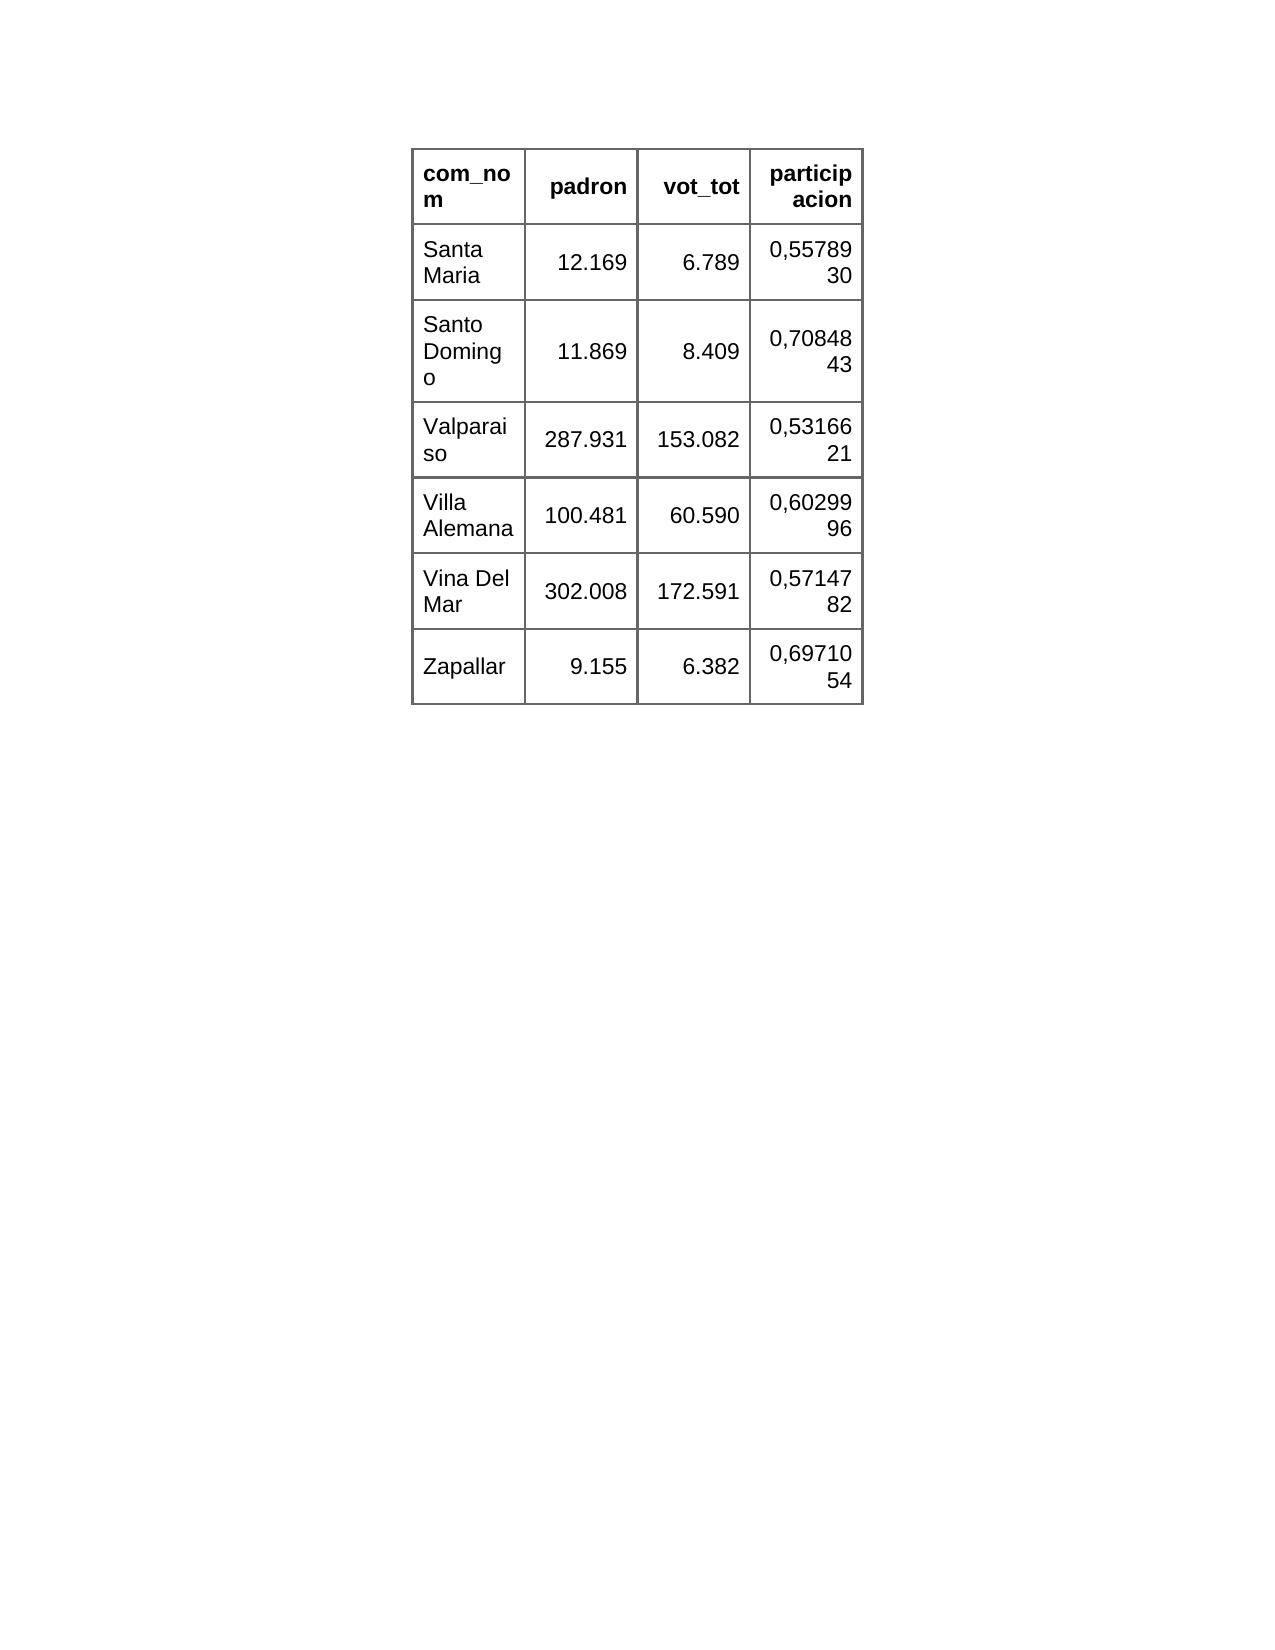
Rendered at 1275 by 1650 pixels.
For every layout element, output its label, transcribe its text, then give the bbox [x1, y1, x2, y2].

table_cell 6.789 [639, 225, 749, 299]
table_cell 0,6029996 [751, 479, 861, 552]
table_header padron [526, 150, 636, 223]
table_header vot_tot [639, 150, 749, 223]
table_cell Valparaiso [414, 403, 524, 476]
table_cell 11.869 [526, 301, 636, 401]
table_header com_nom [414, 150, 524, 223]
table_cell 0,5714782 [751, 554, 861, 628]
table_cell 0,5316621 [751, 403, 861, 476]
table_cell Santo Domingo [414, 301, 524, 401]
table_cell 8.409 [639, 301, 749, 401]
table_cell 9.155 [526, 630, 636, 703]
table_cell 12.169 [526, 225, 636, 299]
table_cell 100.481 [526, 479, 636, 552]
table_cell 172.591 [639, 554, 749, 628]
table_cell 0,6971054 [751, 630, 861, 703]
table_header participacion [751, 150, 861, 223]
table_cell Santa Maria [414, 225, 524, 299]
table_cell Zapallar [414, 630, 524, 703]
table_cell 60.590 [639, 479, 749, 552]
table_cell 0,7084843 [751, 301, 861, 401]
table_cell 153.082 [639, 403, 749, 476]
table_cell Vina Del Mar [414, 554, 524, 628]
table_cell 302.008 [526, 554, 636, 628]
table_cell 6.382 [639, 630, 749, 703]
table_cell Villa Alemana [414, 479, 524, 552]
table_cell 0,5578930 [751, 225, 861, 299]
table_cell 287.931 [526, 403, 636, 476]
